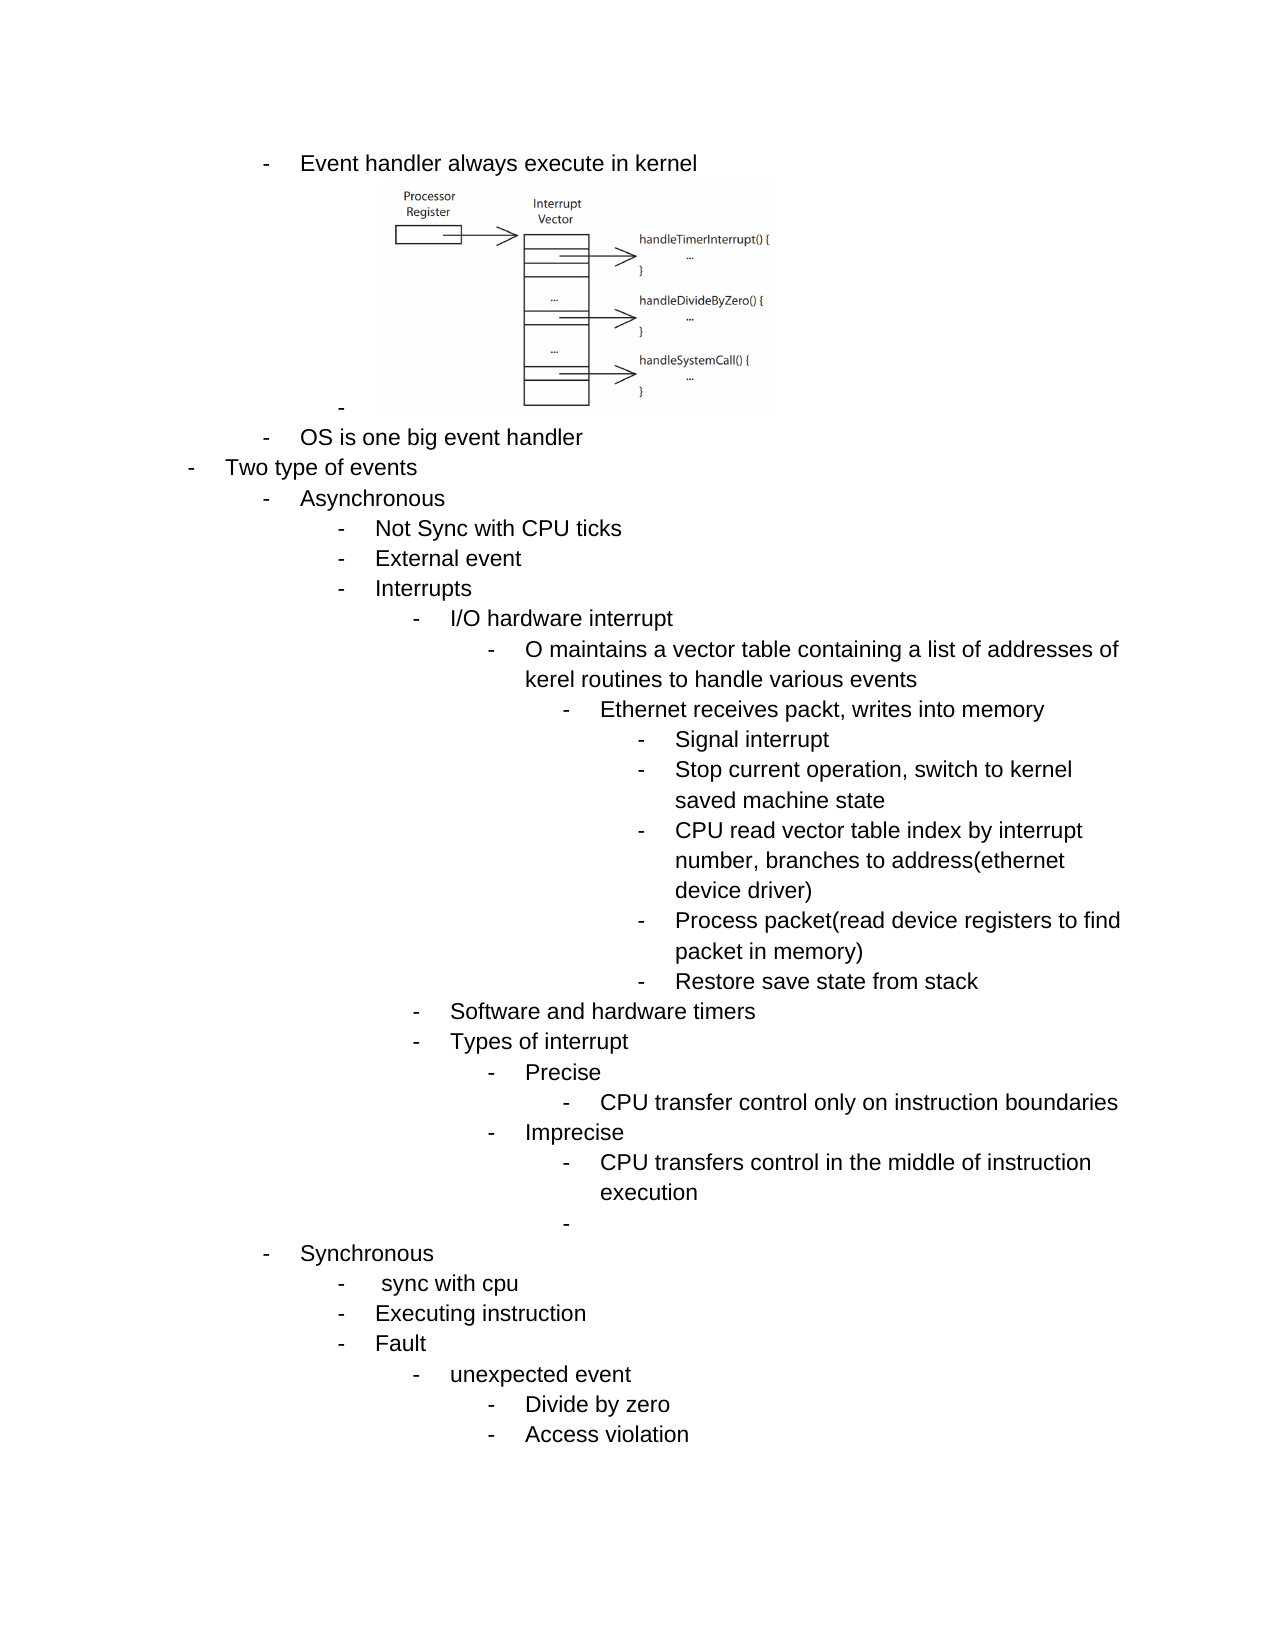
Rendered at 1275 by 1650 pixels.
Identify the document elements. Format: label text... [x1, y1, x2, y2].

list Signal interrupt [637, 726, 1125, 753]
list Access violation [487, 1421, 1125, 1447]
list O maintains a vector table containing a list of addresses of kerel routines to handle various events [487, 636, 1125, 692]
list Fault [337, 1330, 1125, 1357]
list unexpected event [412, 1361, 1125, 1387]
list External event [337, 545, 1125, 571]
list Event handler always execute in kernel [262, 150, 1125, 176]
list sync with cpu [337, 1270, 1125, 1296]
list Executing instruction [337, 1300, 1125, 1327]
list CPU read vector table index by interrupt number, branches to address(ethernet device driver) [637, 817, 1125, 904]
list Synchronous [262, 1240, 1125, 1266]
list Asynchronous [262, 484, 1125, 511]
list Software and hardware timers [412, 998, 1125, 1024]
list Not Sync with CPU ticks [337, 515, 1125, 541]
list Stop current operation, switch to kernel saved machine state [637, 756, 1125, 813]
list Interrupts [337, 575, 1125, 602]
list Divide by zero [487, 1391, 1125, 1417]
list CPU transfer control only on instruction boundaries [562, 1089, 1125, 1115]
list CPU transfers control in the middle of instruction execution [562, 1149, 1125, 1206]
list Restore save state from stack [637, 968, 1125, 994]
picture [381, 180, 776, 416]
list I/O hardware interrupt [412, 605, 1125, 632]
list Types of interrupt [412, 1028, 1125, 1055]
list Imprecise [487, 1119, 1125, 1145]
list Process packet(read device registers to find packet in memory) [637, 907, 1125, 964]
list Precise [487, 1058, 1125, 1085]
list Two type of events [187, 454, 1125, 481]
list Ethernet receives packt, writes into memory [562, 696, 1125, 722]
list OS is one big event handler [262, 424, 1125, 451]
